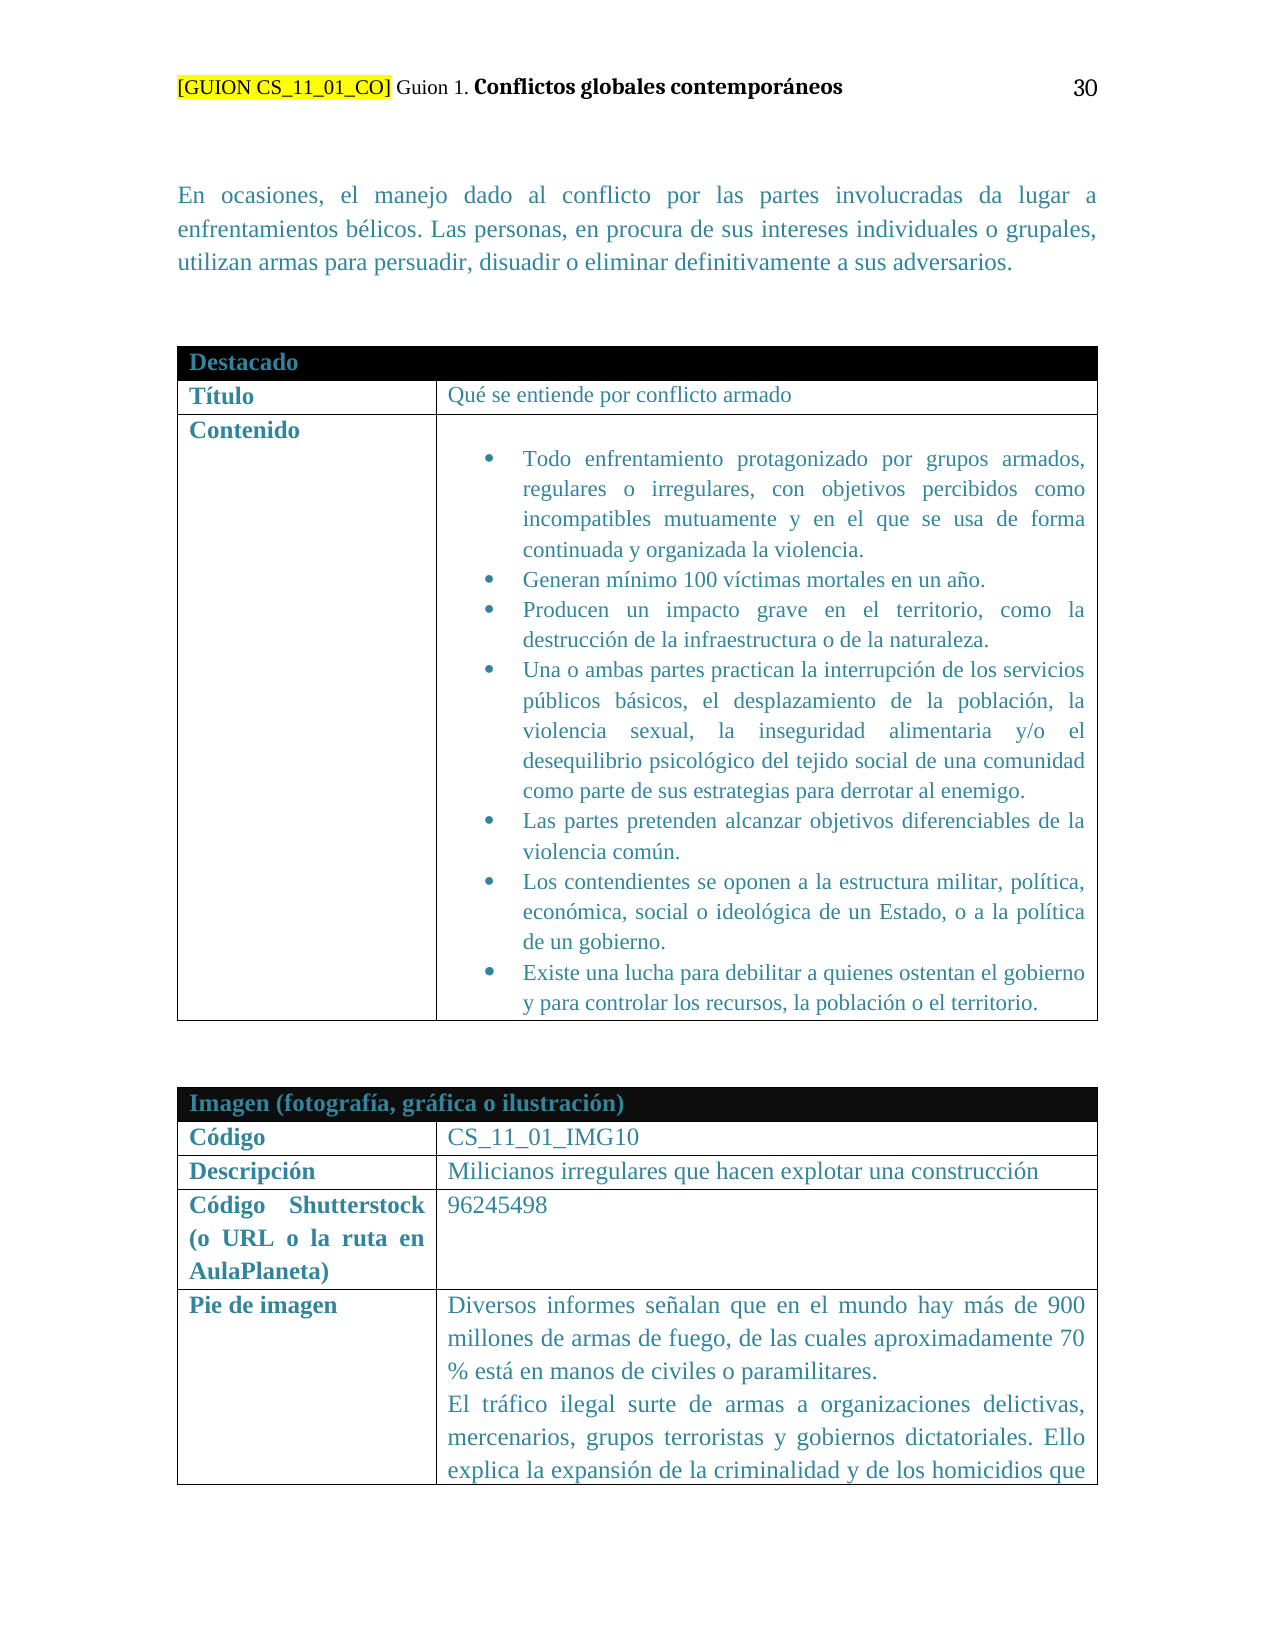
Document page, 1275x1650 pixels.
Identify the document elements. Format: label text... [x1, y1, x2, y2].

table_cell Código Shutterstock (o URL o la ruta en AulaPlaneta) [178, 1190, 436, 1289]
table_cell CS_11_01_IMG10 [437, 1122, 1097, 1155]
table_cell Qué se entiende por conflicto armado [437, 381, 1097, 414]
table_cell Descripción [178, 1156, 436, 1189]
table_cell Pie de imagen [178, 1290, 436, 1484]
table_header Destacado [178, 347, 1097, 380]
table_cell Milicianos irregulares que hacen explotar una construcción [437, 1156, 1097, 1189]
table_cell Título [178, 381, 436, 414]
table_cell 96245498 [437, 1190, 1097, 1289]
table_header Imagen (fotografía, gráfica o ilustración) [178, 1088, 1097, 1121]
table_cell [437, 1290, 1097, 1484]
table_cell Código [178, 1122, 436, 1155]
table_cell Contenido [178, 415, 436, 1019]
text En ocasiones, el manejo dado al conflicto por las partes involucradas da lugar a enfrentamientos bélicos. Las personas, en procura de sus intereses individuales o grupales, utilizan armas para persuadir, disuadir o eliminar definitivamente a sus adversarios. [177, 181, 1098, 275]
table_cell Todo enfrentamiento protagonizado por grupos armados, regulares o irregulares, con objetivos percibidos como incompatibles mutuamente y en el que se usa de forma continuada y organizada la violencia. Generan mínimo 100 víctimas mortales en un año. Producen un impacto grave en el territorio, como la destrucción de la infraestructura o de la naturaleza. Una o ambas partes practican la interrupción de los servicios públicos básicos, el desplazamiento de la población, la violencia sexual, la inseguridad alimentaria y/o el desequilibrio psicológico del tejido social de una comunidad como parte de sus estrategias para derrotar al enemigo. Las partes pretenden alcanzar objetivos diferenciables de la violencia común. Los contendientes se oponen a la estructura militar, política, económica, social o ideológica de un Estado, o a la política de un gobierno. Existe una lucha para debilitar a quienes ostentan el gobierno y para controlar los recursos, la población o el territorio. [437, 415, 1097, 1019]
